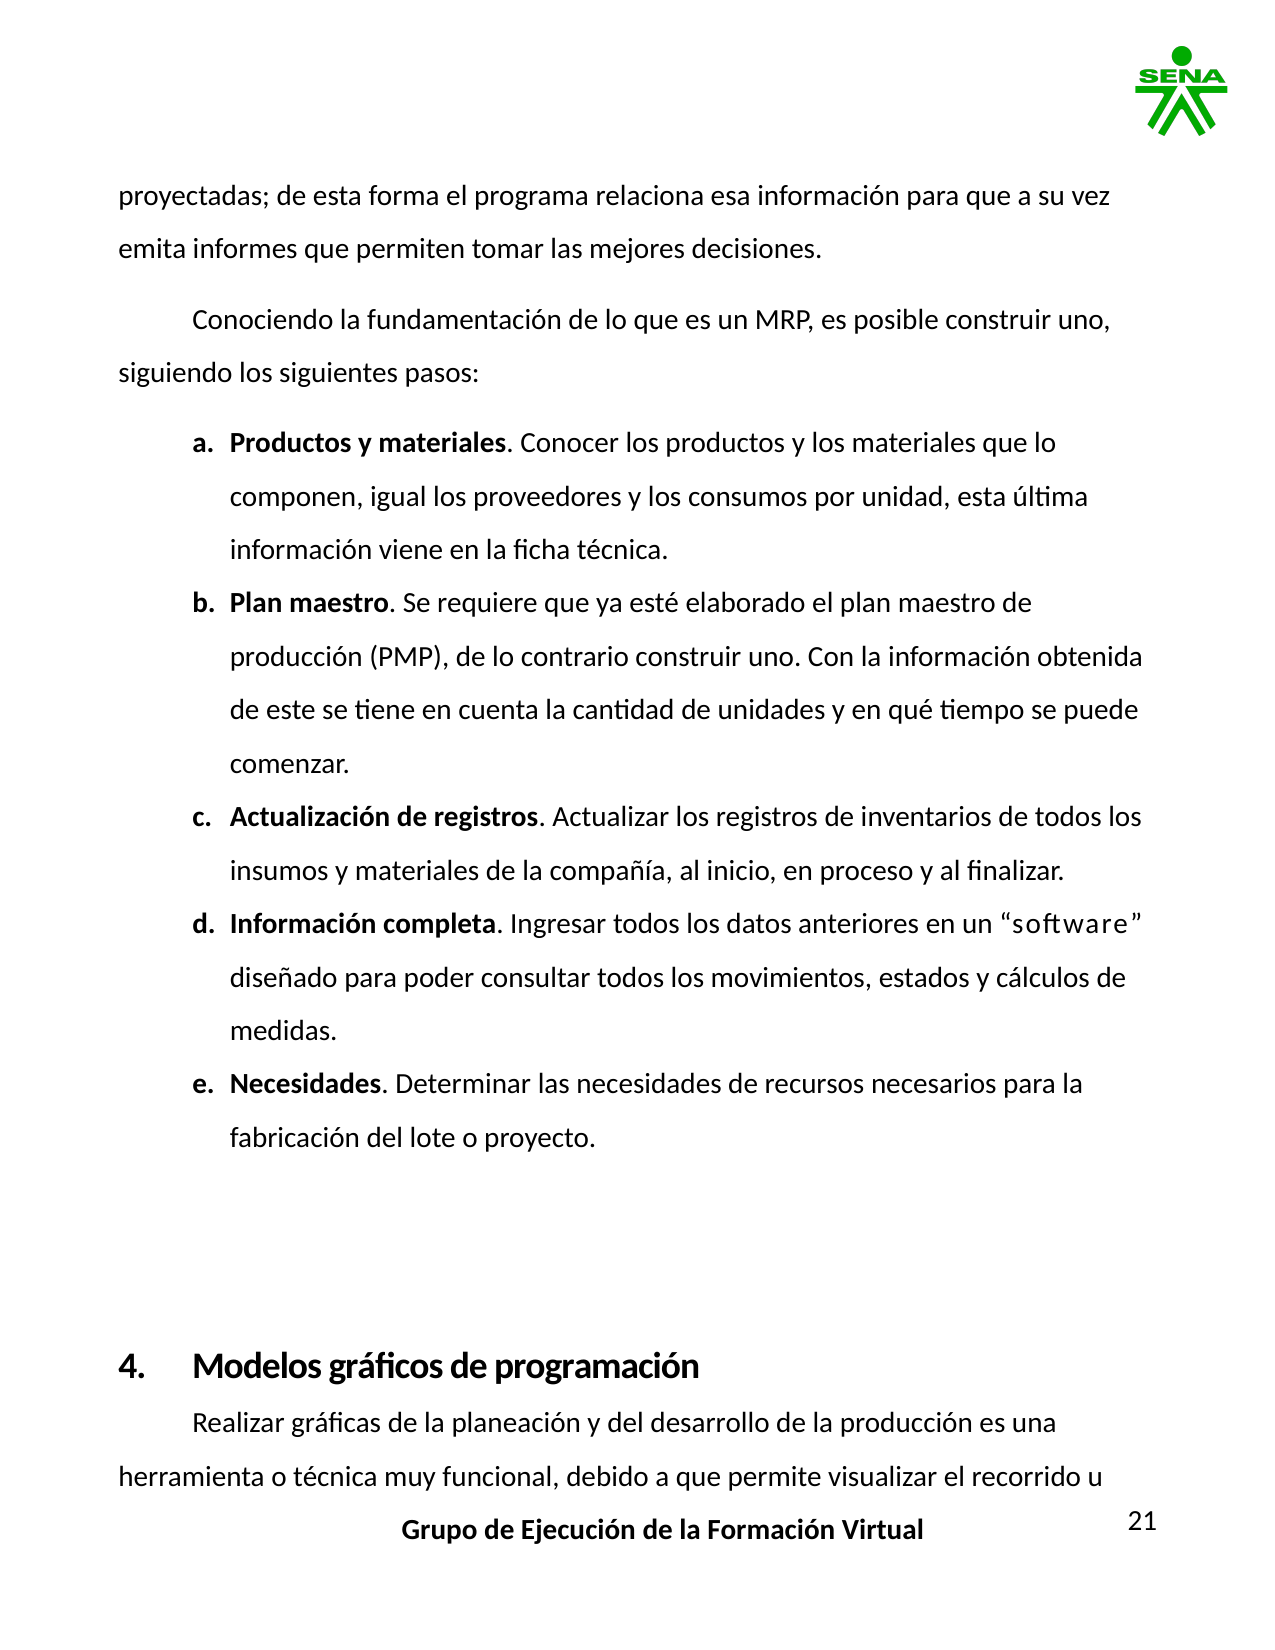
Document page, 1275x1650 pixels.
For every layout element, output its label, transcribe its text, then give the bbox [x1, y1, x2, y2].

picture [1135, 46, 1228, 136]
list Necesidades. Determinar las necesidades de recursos necesarios para la fabricación del lote o proyecto. [192, 1066, 1157, 1154]
list Información completa. Ingresar todos los datos anteriores en un “software” diseñado para poder consultar todos los movimientos, estados y cálculos de medidas. [192, 905, 1157, 1048]
subtitle Modelos gráficos de programación [118, 1342, 1157, 1388]
list Actualización de registros. Actualizar los registros de inventarios de todos los insumos y materiales de la compañía, al inicio, en proceso y al finalizar. [192, 798, 1157, 887]
list Productos y materiales. Conocer los productos y los materiales que lo componen, igual los proveedores y los consumos por unidad, esta última información viene en la ficha técnica. [192, 424, 1157, 567]
list Plan maestro. Se requiere que ya esté elaborado el plan maestro de producción (PMP), de lo contrario construir uno. Con la información obtenida de este se tiene en cuenta la cantidad de unidades y en qué tiempo se puede comenzar. [192, 584, 1157, 781]
text Conociendo la fundamentación de lo que es un MRP, es posible construir uno, siguiendo los siguientes pasos: [118, 301, 1157, 390]
